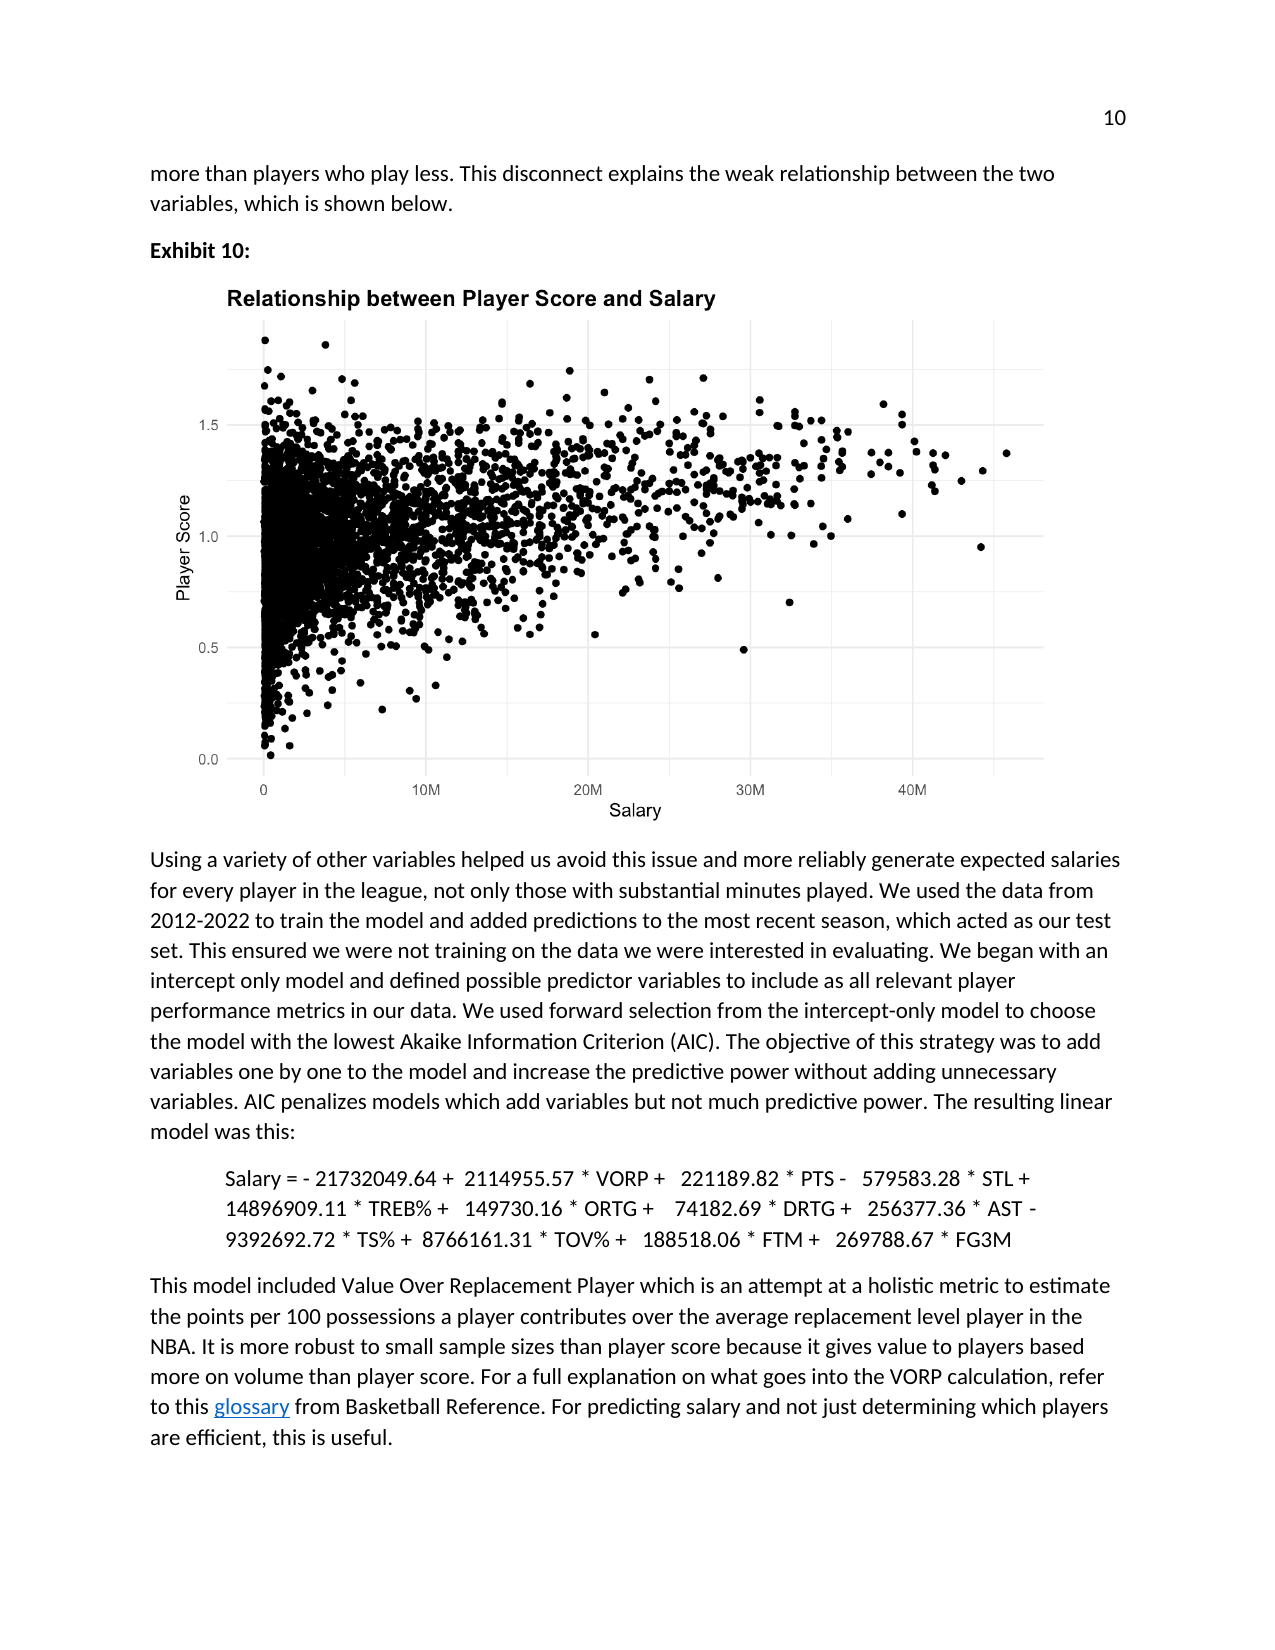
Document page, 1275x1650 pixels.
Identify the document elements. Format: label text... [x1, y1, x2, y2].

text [150, 159, 1125, 217]
text Exhibit 10: [150, 236, 1125, 264]
text Using a variety of other variables helped us avoid this issue and more reliably generate expected salaries for every player in the league, not only those with substantial minutes played. We used the data from 2012-2022 to train the model and added predictions to the most recent season, which acted as our test set. This ensured we were not training on the data we were interested in evaluating. We began with an intercept only model and defined possible predictor variables to include as all relevant player performance metrics in our data. We used forward selection from the intercept-only model to choose the model with the lowest Akaike Information Criterion (AIC). The objective of this strategy was to add variables one by one to the model and increase the predictive power without adding unnecessary variables. AIC penalizes models which add variables but not much predictive power. The resulting linear model was this: [150, 846, 1125, 1146]
text Salary = - 21732049.64 + 2114955.57 * VORP + 221189.82 * PTS - 579583.28 * STL + 14896909.11 * TREB% + 149730.16 * ORTG + 74182.69 * DRTG + 256377.36 * AST - 9392692.72 * TS% + 8766161.31 * TOV% + 188518.06 * FTM + 269788.67 * FG3M [225, 1164, 1125, 1253]
text This model included Value Over Replacement Player which is an attempt at a holistic metric to estimate the points per 100 possessions a player contributes over the average replacement level player in the NBA. It is more robust to small sample sizes than player score because it gives value to players based more on volume than player score. For a full explanation on what goes into the VORP calculation, refer to this glossary from Basketball Reference. For predicting salary and not just determining which players are efficient, this is useful. [150, 1272, 1125, 1451]
